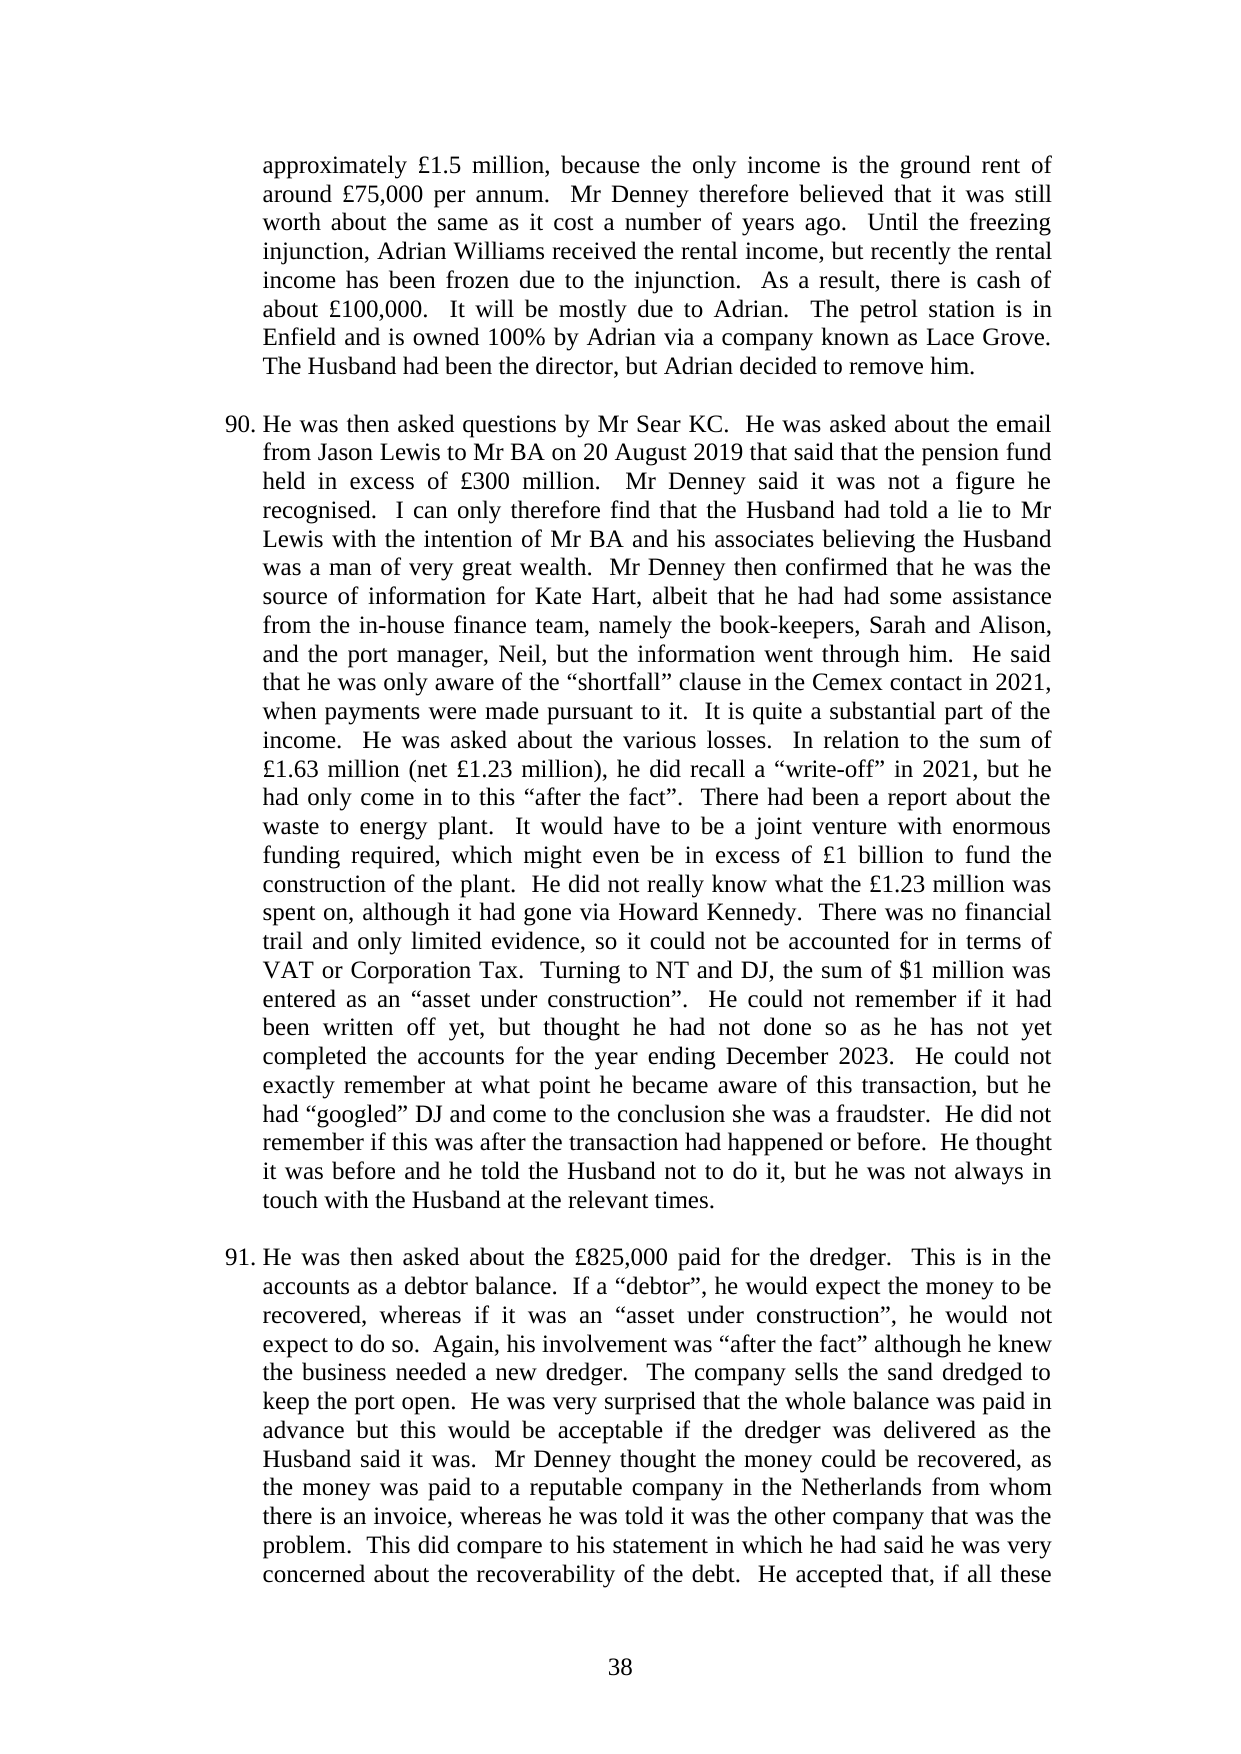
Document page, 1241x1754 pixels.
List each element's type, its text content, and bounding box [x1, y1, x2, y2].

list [225, 150, 1053, 380]
list He was then asked questions by Mr Sear KC. He was asked about the email from Jason Lewis to Mr BA on 20 August 2019 that said that the pension fund held in excess of £300 million. Mr Denney said it was not a figure he recognised. I can only therefore find that the Husband had told a lie to Mr Lewis with the intention of Mr BA and his associates believing the Husband was a man of very great wealth. Mr Denney then confirmed that he was the source of information for Kate Hart, albeit that he had had some assistance from the in-house finance team, namely the book-keepers, Sarah and Alison, and the port manager, Neil, but the information went through him. He said that he was only aware of the “shortfall” clause in the Cemex contact in 2021, when payments were made pursuant to it. It is quite a substantial part of the income. He was asked about the various losses. In relation to the sum of £1.63 million (net £1.23 million), he did recall a “write-off” in 2021, but he had only come in to this “after the fact”. There had been a report about the waste to energy plant. It would have to be a joint venture with enormous funding required, which might even be in excess of £1 billion to fund the construction of the plant. He did not really know what the £1.23 million was spent on, although it had gone via Howard Kennedy. There was no financial trail and only limited evidence, so it could not be accounted for in terms of VAT or Corporation Tax. Turning to NT and DJ, the sum of $1 million was entered as an “asset under construction”. He could not remember if it had been written off yet, but thought he had not done so as he has not yet completed the accounts for the year ending December 2023. He could not exactly remember at what point he became aware of this transaction, but he had “googled” DJ and come to the conclusion she was a fraudster. He did not remember if this was after the transaction had happened or before. He thought it was before and he told the Husband not to do it, but he was not always in touch with the Husband at the relevant times. [225, 409, 1053, 1214]
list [225, 1242, 1053, 1587]
